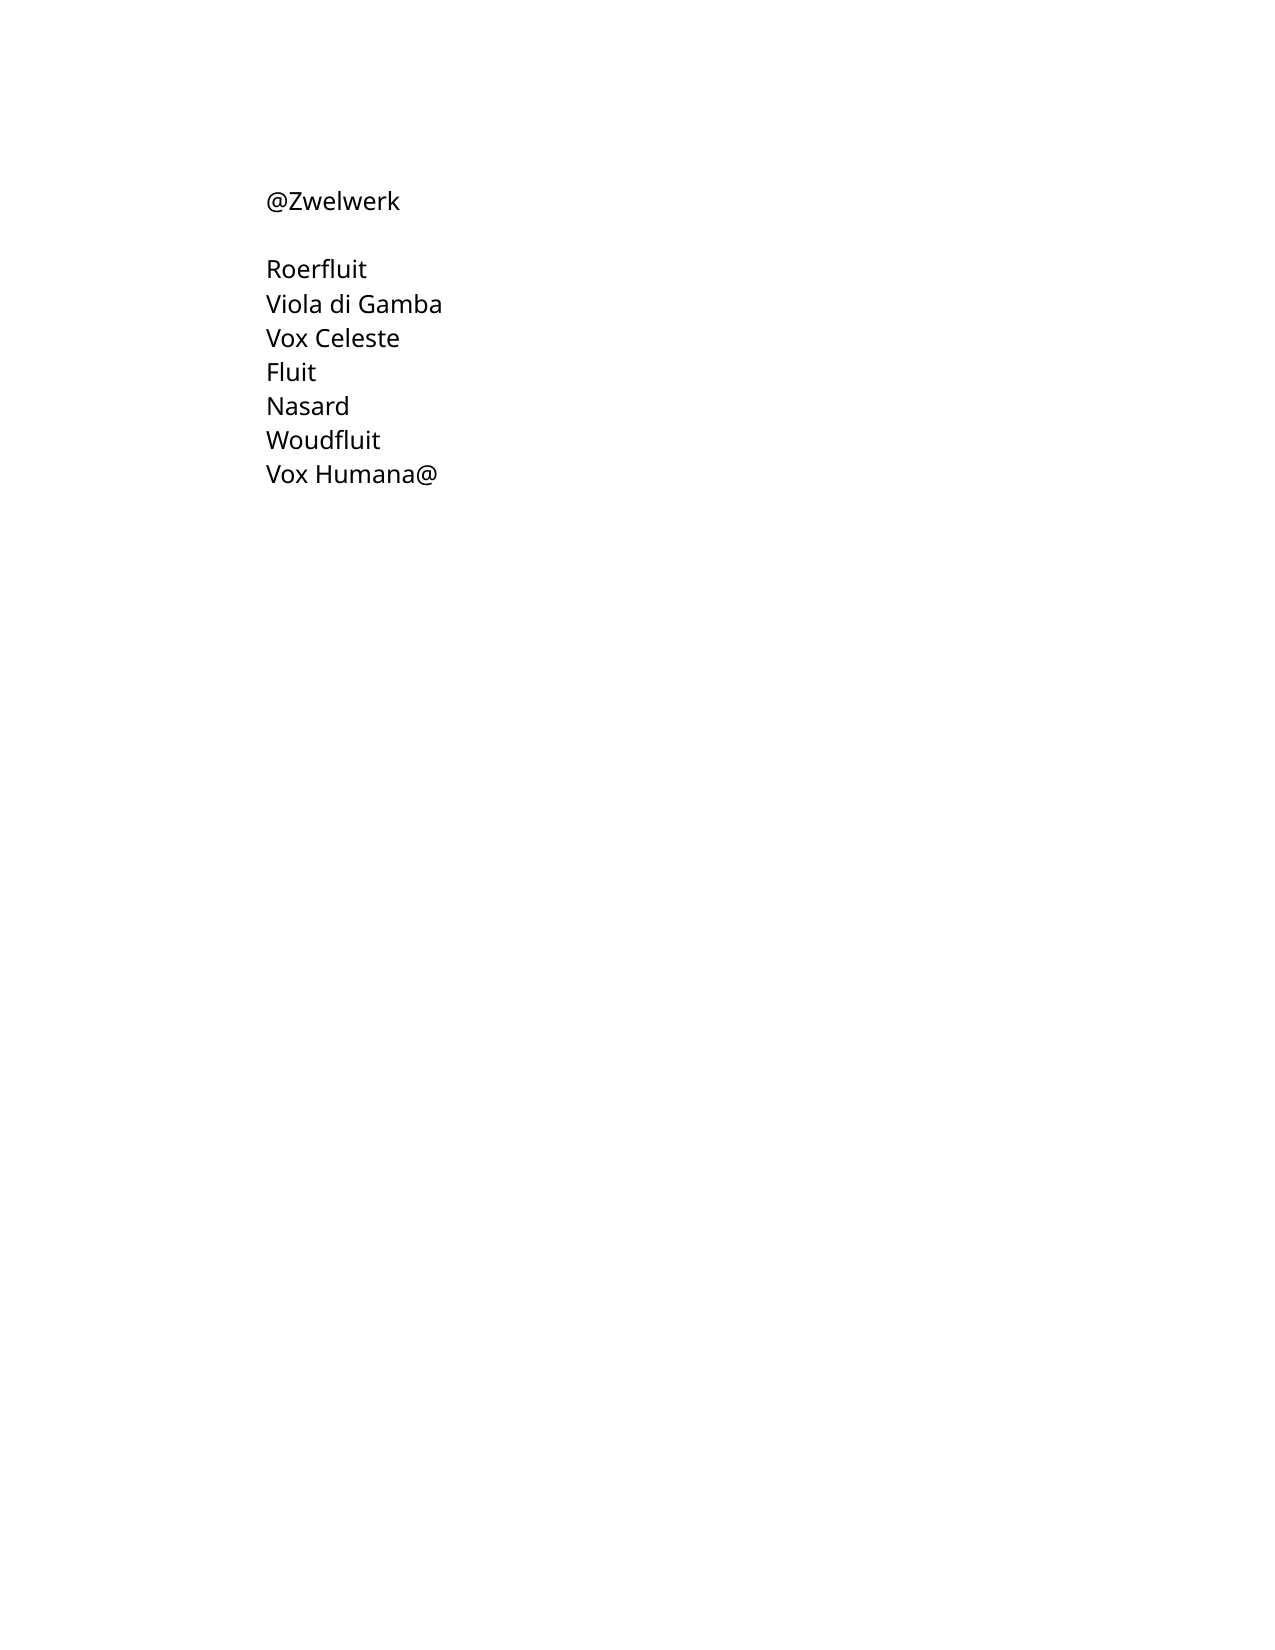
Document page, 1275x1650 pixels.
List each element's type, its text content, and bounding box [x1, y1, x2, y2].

text Roerfluit [266, 252, 1098, 286]
text Vox Humana@ [266, 457, 1098, 491]
text Viola di Gamba [266, 286, 1098, 320]
text Fluit [266, 354, 1098, 388]
text Woudfluit [266, 422, 1098, 457]
text @Zwelwerk [266, 184, 1098, 218]
text Nasard [266, 388, 1098, 422]
text Vox Celeste [266, 320, 1098, 354]
